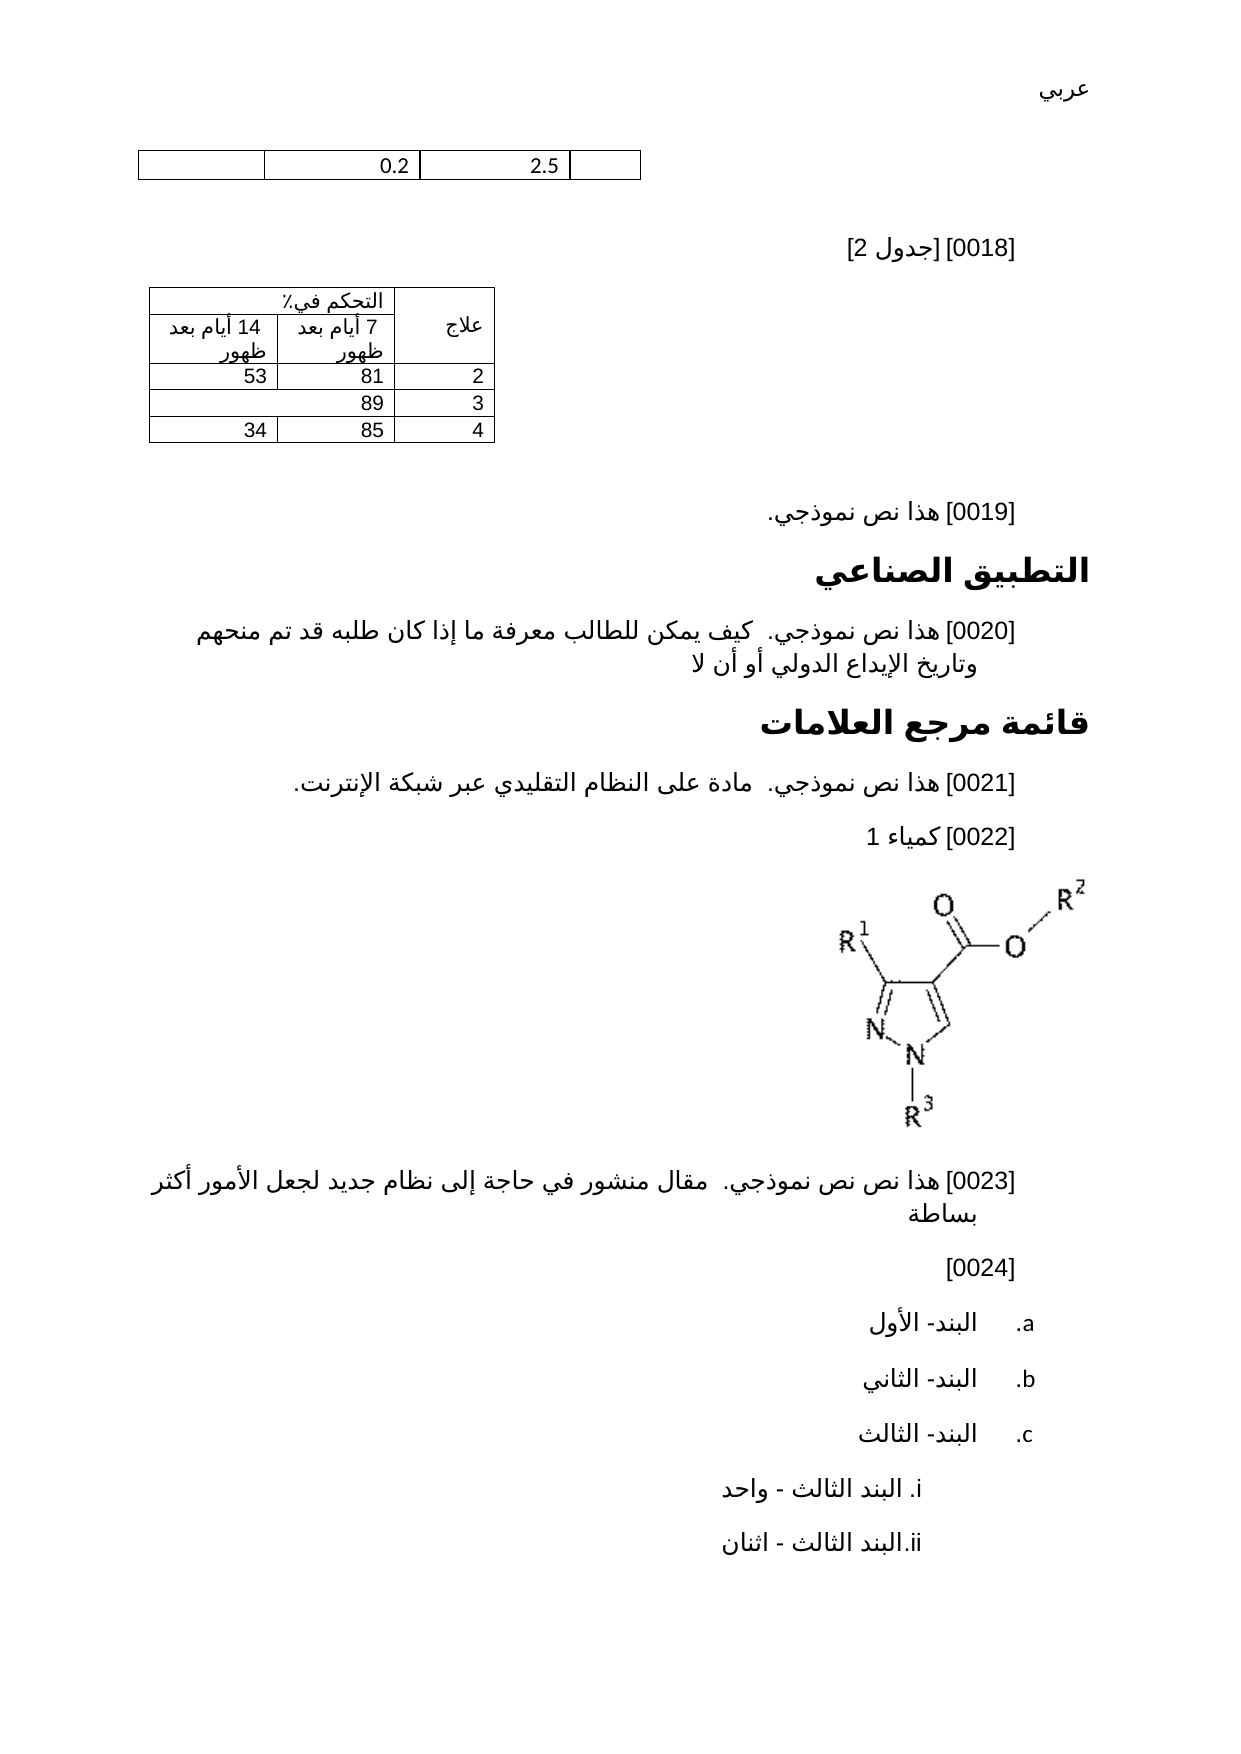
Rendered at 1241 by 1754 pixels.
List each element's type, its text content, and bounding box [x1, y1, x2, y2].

title كمياء 1 [150, 822, 1015, 850]
table_cell 2 [395, 364, 494, 389]
table_header علاج [395, 288, 494, 362]
table_cell 0.2 [265, 151, 419, 179]
title البند الثالث - اثنان [150, 1528, 921, 1557]
table_cell 53 [150, 364, 277, 389]
table_cell [139, 151, 264, 179]
table_cell 7 أيام بعد ظهور [278, 315, 394, 362]
table_header التحكم في٪ [150, 288, 394, 313]
title [جدول 2] [150, 233, 1015, 262]
table_cell 89 [150, 390, 394, 416]
table_cell 85 [278, 417, 394, 442]
table_cell 14 أيام بعد ظهور [150, 315, 277, 362]
title البند- الأول [150, 1307, 1015, 1337]
table_cell 3 [395, 390, 494, 416]
picture [832, 875, 1091, 1140]
title هذا نص نموذجي. مادة على النظام التقليدي عبر شبكة الإنترنت. [150, 768, 1015, 797]
title التطبيق الصناعي [150, 551, 1090, 589]
table_cell 2.5 [421, 151, 569, 179]
title هذا نص نص نموذجي. مقال منشور في حاجة إلى نظام جديد لجعل الأمور أكثر بساطة [150, 1166, 1015, 1228]
title البند الثالث - واحد [150, 1474, 921, 1503]
table_cell 4 [571, 151, 640, 179]
table_cell 81 [278, 364, 394, 389]
table_cell 34 [150, 417, 277, 442]
title قائمة مرجع العلامات [150, 703, 1090, 741]
title هذا نص نموذجي. كيف يمكن للطالب معرفة ما إذا كان طلبه قد تم منحهم وتاريخ الإيداع الدولي أو أن لا [150, 616, 1015, 678]
table_cell 4 [395, 417, 494, 442]
title هذا نص نموذجي. [150, 497, 1015, 526]
title البند- الثاني [150, 1363, 1015, 1393]
title البند- الثالث [150, 1419, 1015, 1449]
